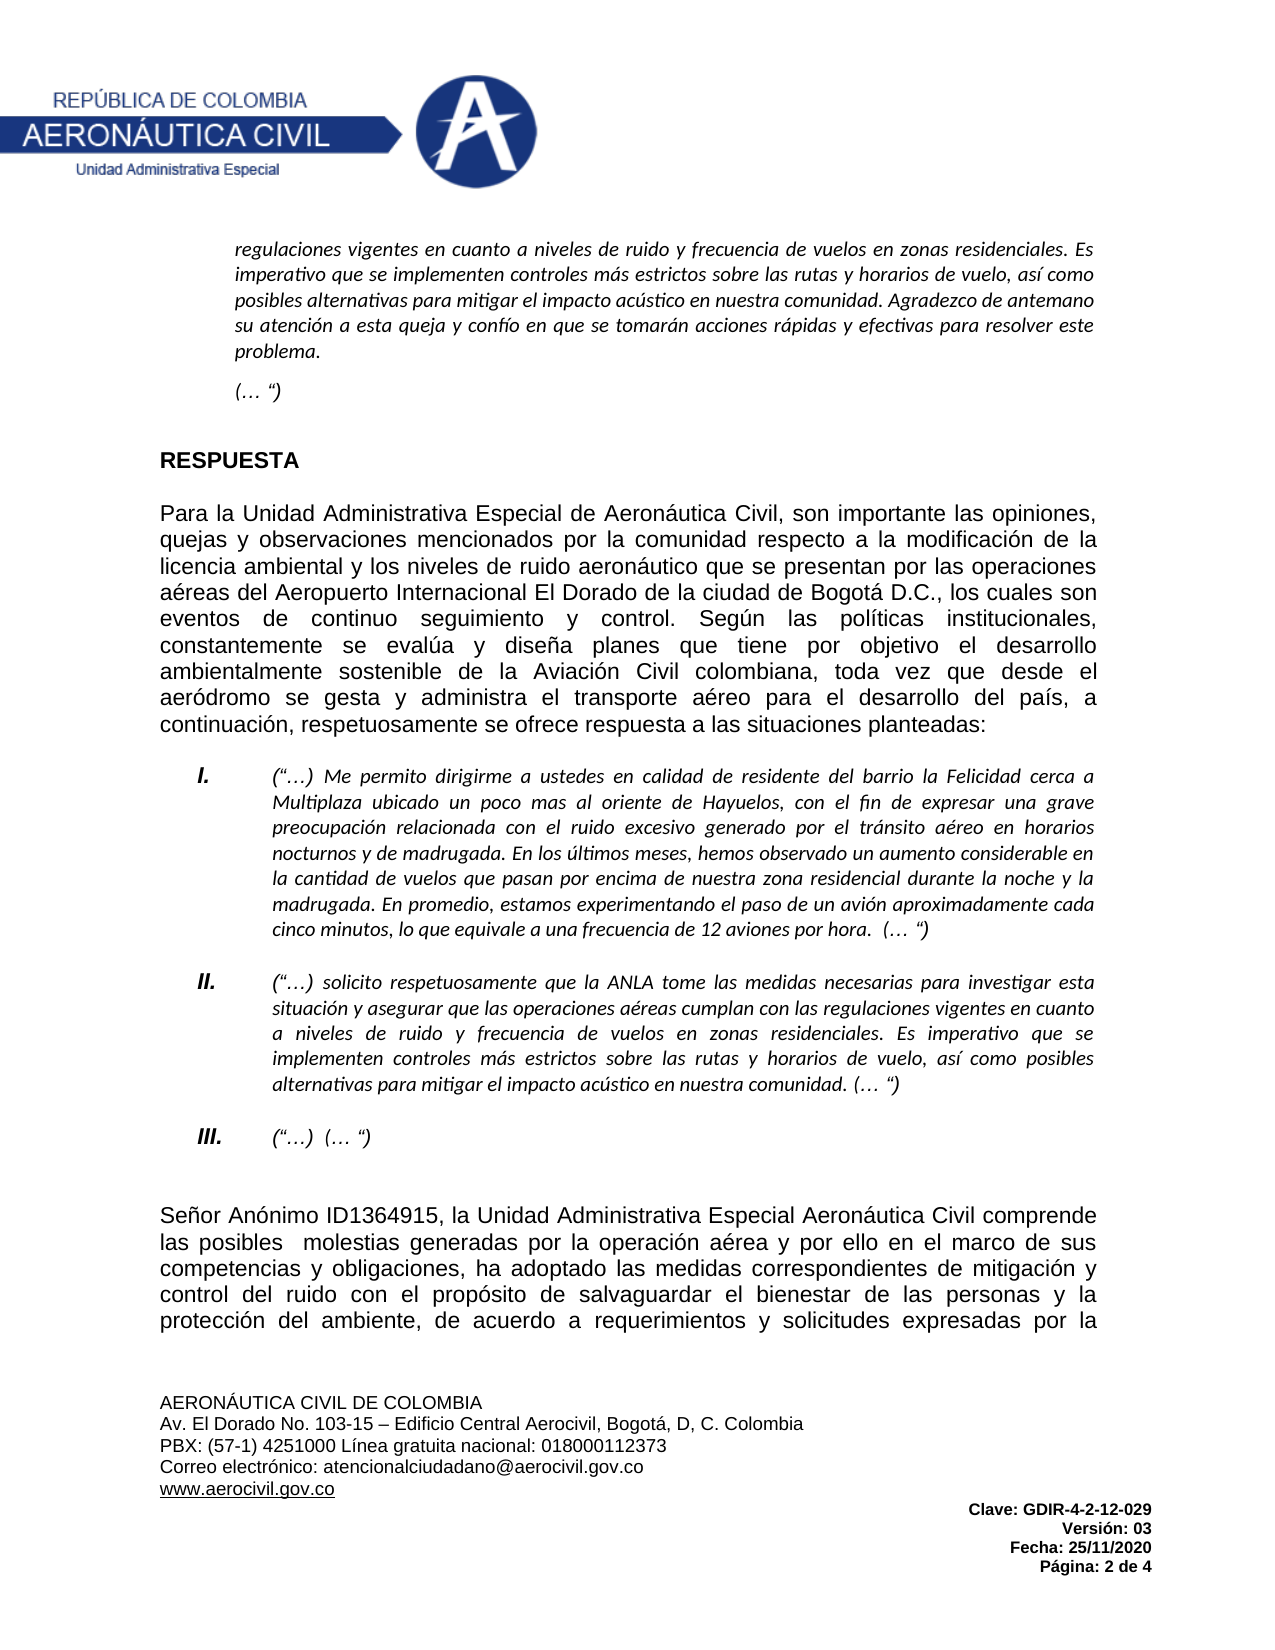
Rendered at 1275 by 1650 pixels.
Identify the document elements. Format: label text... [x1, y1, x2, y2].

list (“…) solicito respetuosamente que la ANLA tome las medidas necesarias para investigar esta situación y asegurar que las operaciones aéreas cumplan con las regulaciones vigentes en cuanto a niveles de ruido y frecuencia de vuelos en zonas residenciales. Es imperativo que se implementen controles más estrictos sobre las rutas y horarios de vuelo, así como posibles alternativas para mitigar el impacto acústico en nuestra comunidad. (… “) [197, 968, 1098, 1096]
text Para la Unidad Administrativa Especial de Aeronáutica Civil, son importante las opiniones, quejas y observaciones mencionados por la comunidad respecto a la modificación de la licencia ambiental y los niveles de ruido aeronáutico que se presentan por las operaciones aéreas del Aeropuerto Internacional El Dorado de la ciudad de Bogotá D.C., los cuales son eventos de continuo seguimiento y control. Según las políticas institucionales, constantemente se evalúa y diseña planes que tiene por objetivo el desarrollo ambientalmente sostenible de la Aviación Civil colombiana, toda vez que desde el aeródromo se gesta y administra el transporte aéreo para el desarrollo del país, a continuación, respetuosamente se ofrece respuesta a las situaciones planteadas: [159, 500, 1098, 737]
list (“…) (… “) [197, 1123, 1098, 1149]
text RESPUESTA [159, 447, 1098, 473]
text (… “) [234, 379, 1098, 404]
picture [0, 8, 572, 226]
list (“…) Me permito dirigirme a ustedes en calidad de residente del barrio la Felicidad cerca a Multiplaza ubicado un poco mas al oriente de Hayuelos, con el fin de expresar una grave preocupación relacionada con el ruido excesivo generado por el tránsito aéreo en horarios nocturnos y de madrugada. En los últimos meses, hemos observado un aumento considerable en la cantidad de vuelos que pasan por encima de nuestra zona residencial durante la noche y la madrugada. En promedio, estamos experimentando el paso de un avión aproximadamente cada cinco minutos, lo que equivale a una frecuencia de 12 aviones por hora. (… “) [197, 762, 1098, 942]
